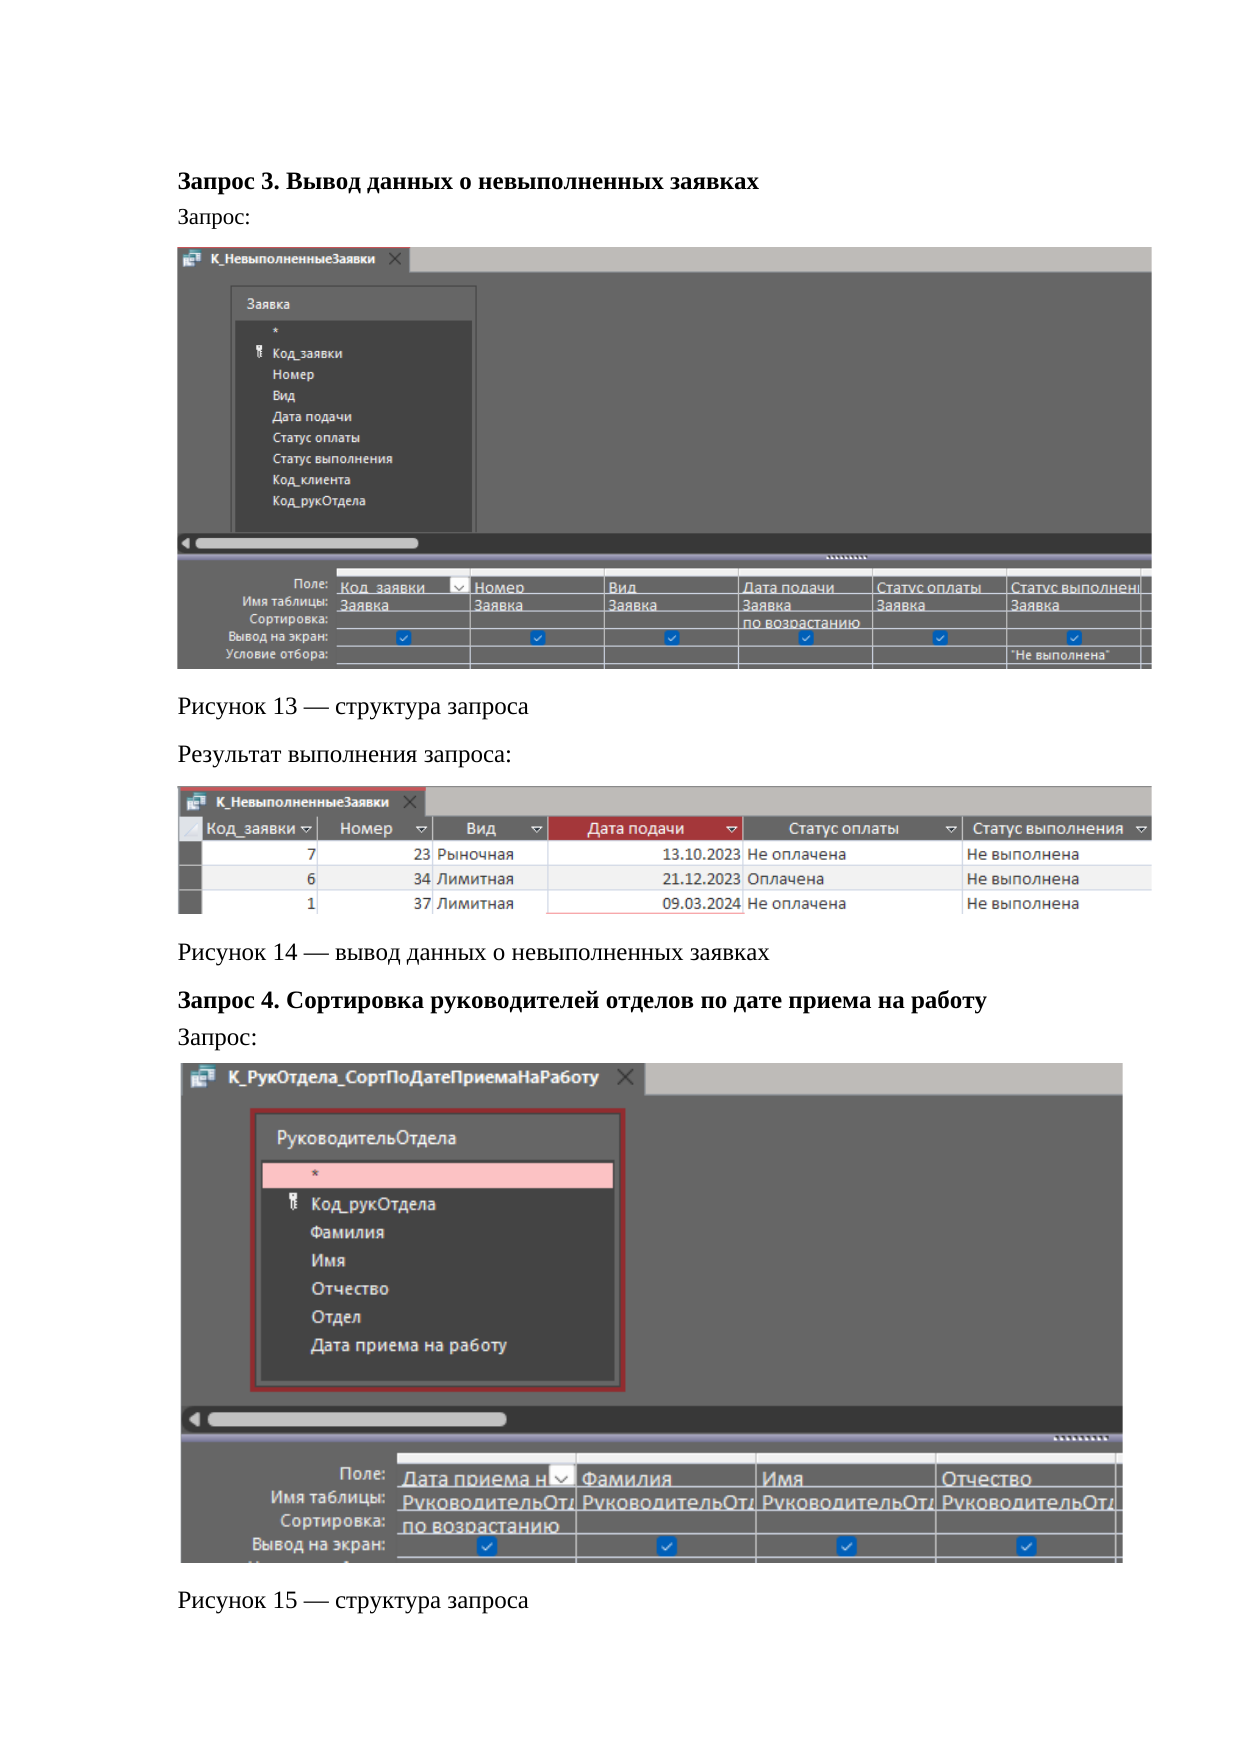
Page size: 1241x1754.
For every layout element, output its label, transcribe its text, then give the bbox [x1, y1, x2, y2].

subtitle Запрос 4. Сортировка руководителей отделов по дате приема на работу [177, 985, 1152, 1013]
subtitle Запрос 3. Вывод данных о невыполненных заявках [177, 166, 1152, 194]
picture [177, 247, 1152, 669]
text Запрос: [177, 203, 1152, 229]
text Запрос: [177, 1022, 1152, 1051]
picture [180, 1063, 1123, 1563]
text Результат выполнения запроса: [177, 739, 1152, 768]
picture [177, 786, 1152, 914]
text Рисунок 14 — вывод данных о невыполненных заявках [177, 914, 1152, 966]
text Рисунок 13 — структура запроса [177, 669, 1152, 720]
